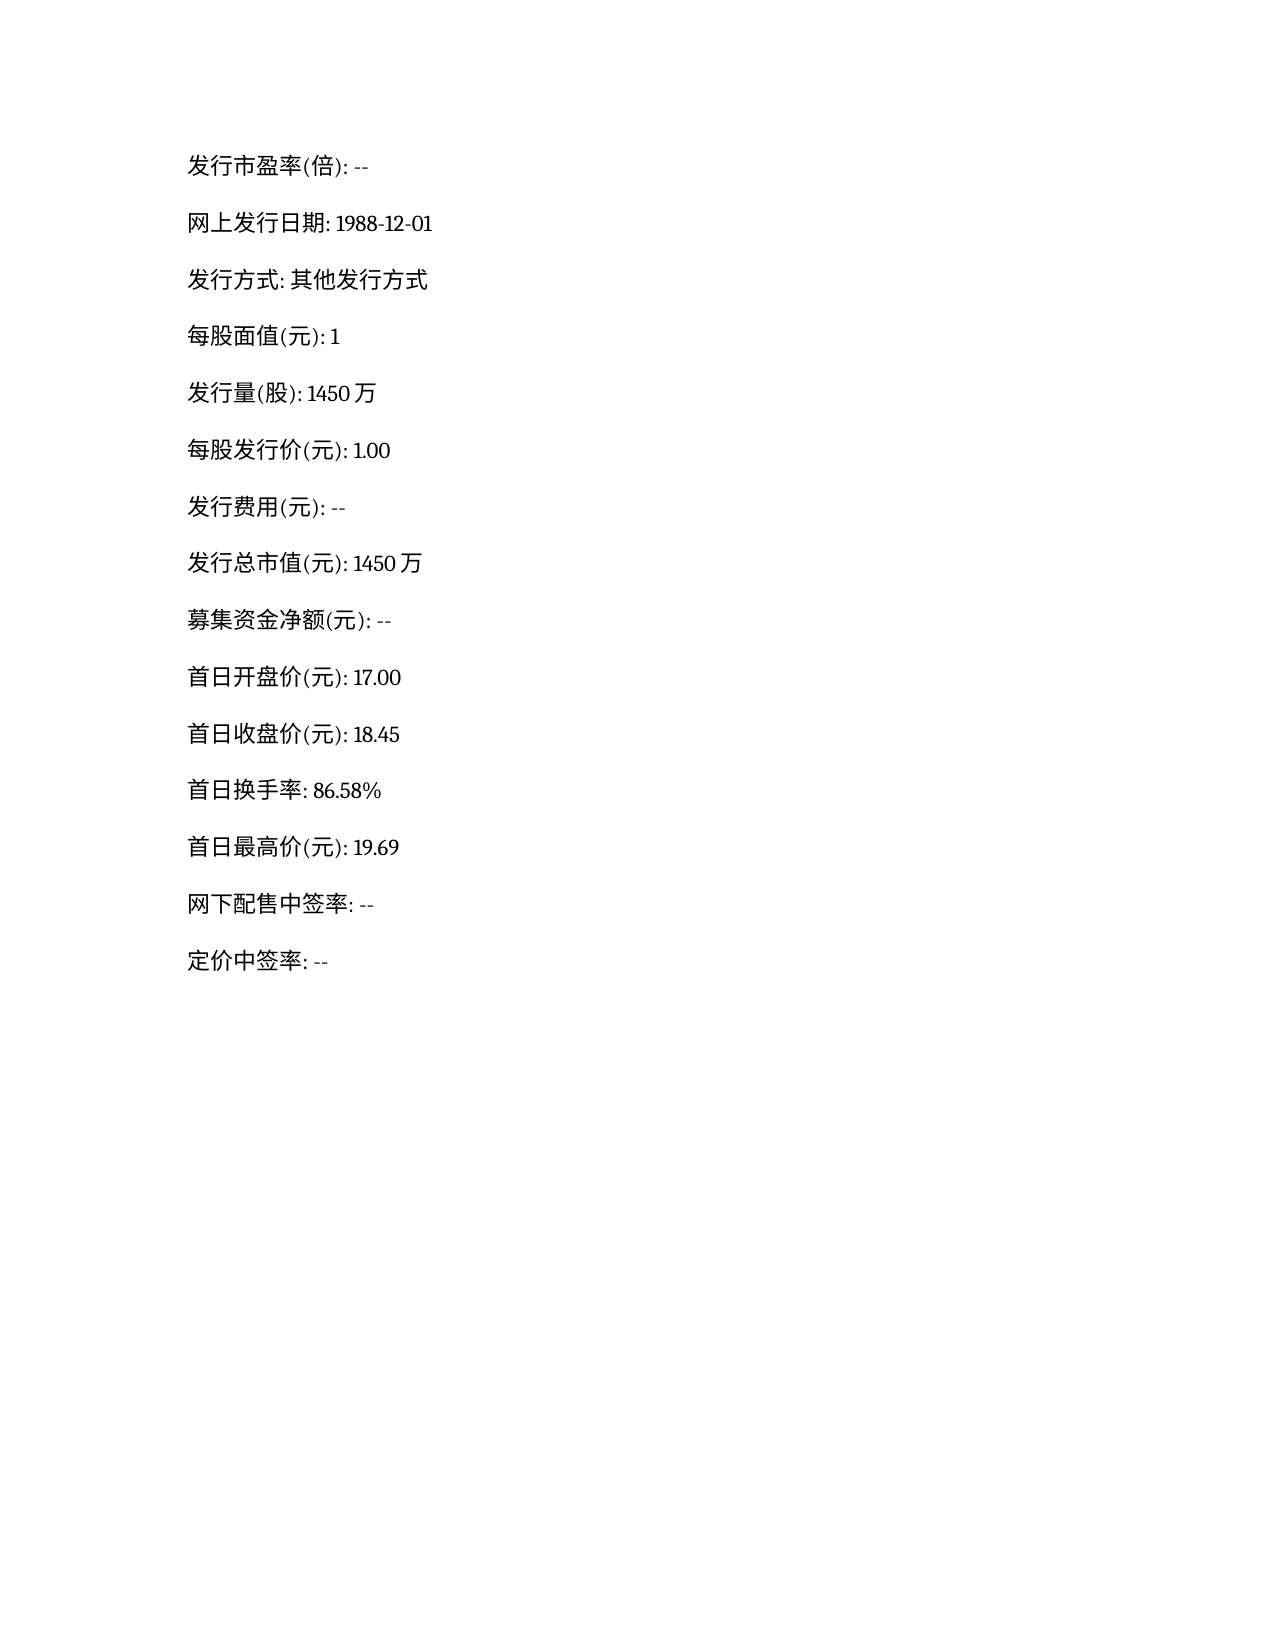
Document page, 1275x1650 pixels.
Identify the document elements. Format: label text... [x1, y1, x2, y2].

text 每股面值(元): 1 [187, 320, 1087, 352]
text 网下配售中签率: -- [187, 888, 1087, 919]
text 首日最高价(元): 19.69 [187, 831, 1087, 862]
text 每股发行价(元): 1.00 [187, 434, 1087, 465]
text 网上发行日期: 1988-12-01 [187, 207, 1087, 238]
text 首日收盘价(元): 18.45 [187, 718, 1087, 749]
text 首日开盘价(元): 17.00 [187, 661, 1087, 692]
text 发行费用(元): -- [187, 491, 1087, 522]
text 发行总市值(元): 1450万 [187, 547, 1087, 579]
text 首日换手率: 86.58% [187, 774, 1087, 806]
text 发行市盈率(倍): -- [187, 150, 1087, 181]
text 发行方式: 其他发行方式 [187, 263, 1087, 295]
text 募集资金净额(元): -- [187, 604, 1087, 635]
text 发行量(股): 1450万 [187, 377, 1087, 408]
text 定价中签率: -- [187, 945, 1087, 976]
